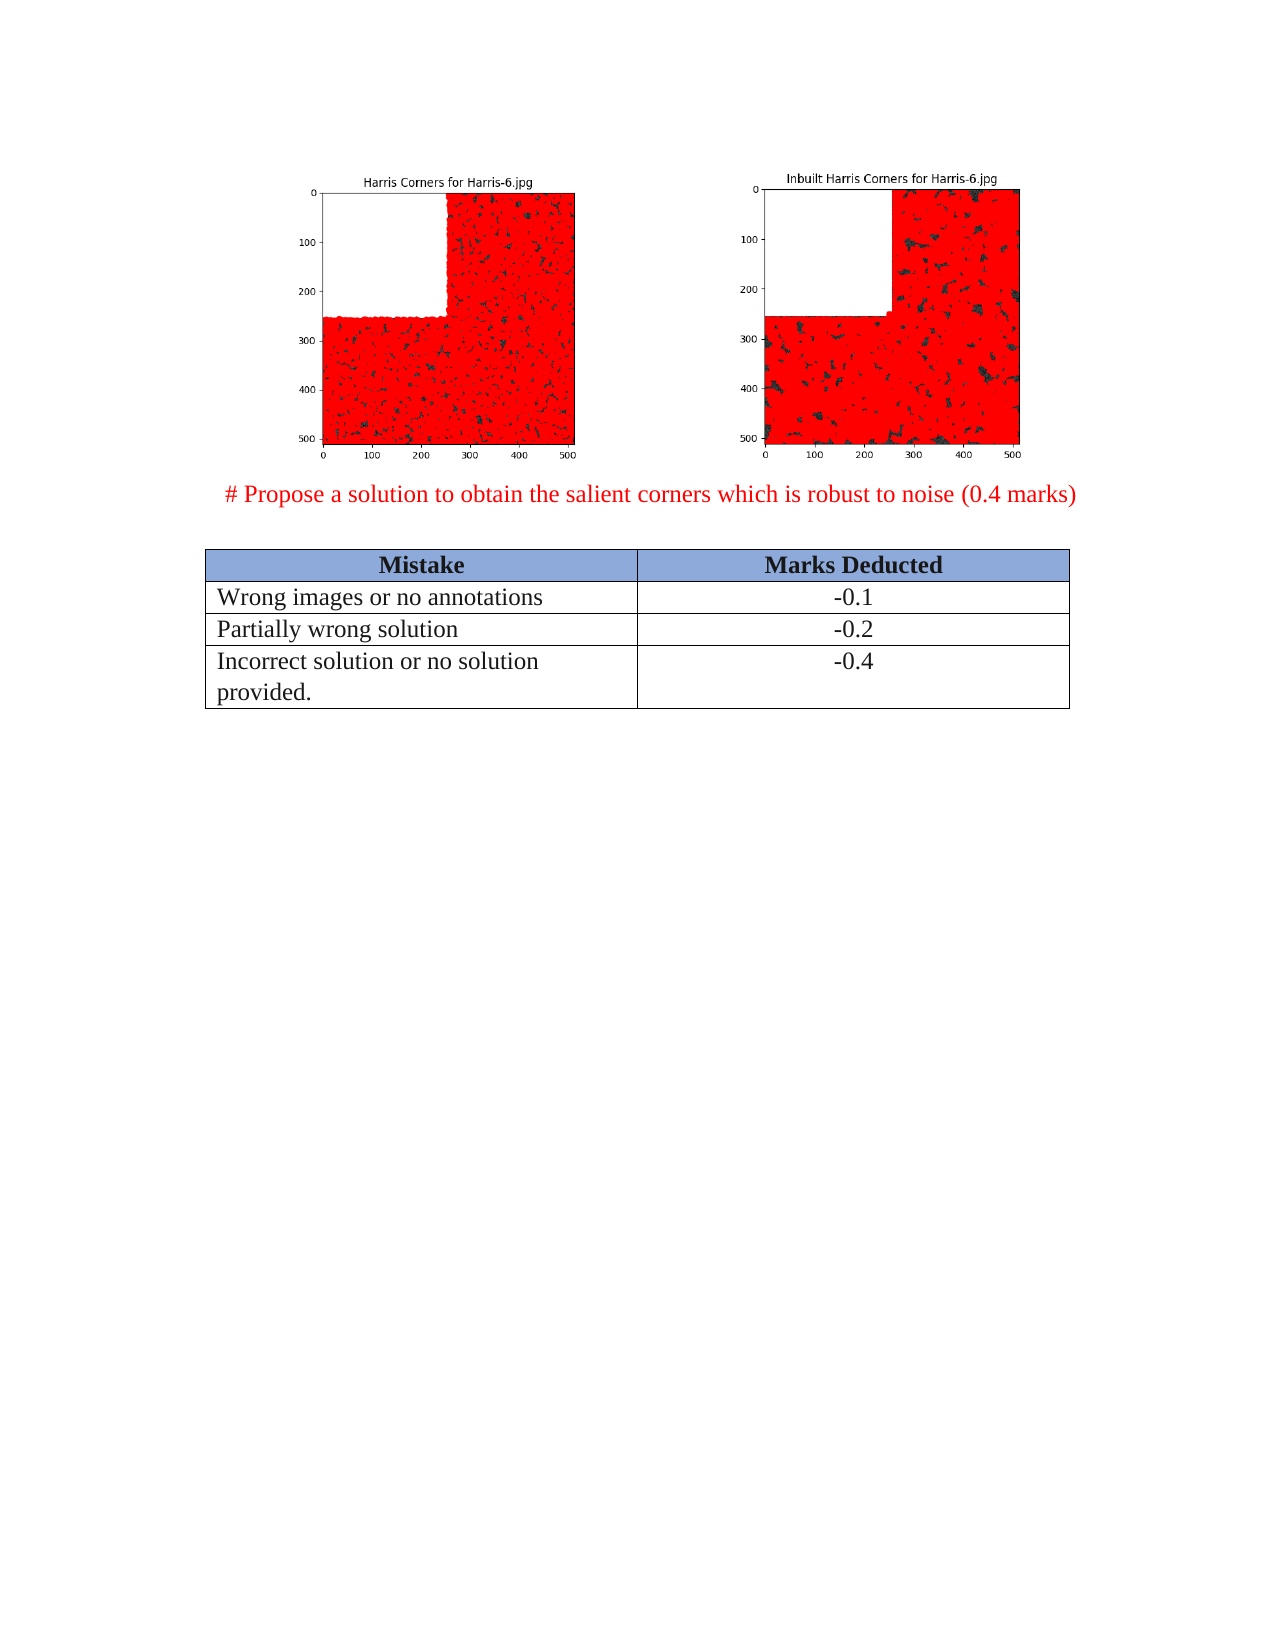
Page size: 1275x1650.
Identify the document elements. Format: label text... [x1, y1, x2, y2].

picture [225, 153, 660, 480]
table_header Marks Deducted [638, 550, 1069, 581]
table_cell Incorrect solution or no solution provided. [206, 646, 637, 708]
table_header Mistake [206, 550, 637, 581]
table_cell -0.4 [638, 646, 1069, 708]
table_cell -0.1 [638, 582, 1069, 613]
table_cell -0.2 [638, 614, 1069, 645]
table_cell Partially wrong solution [206, 614, 637, 645]
picture [666, 150, 1106, 480]
list # Propose a solution to obtain the salient corners which is robust to noise (0.4 marks) [225, 479, 1125, 508]
table_cell Wrong images or no annotations [206, 582, 637, 613]
